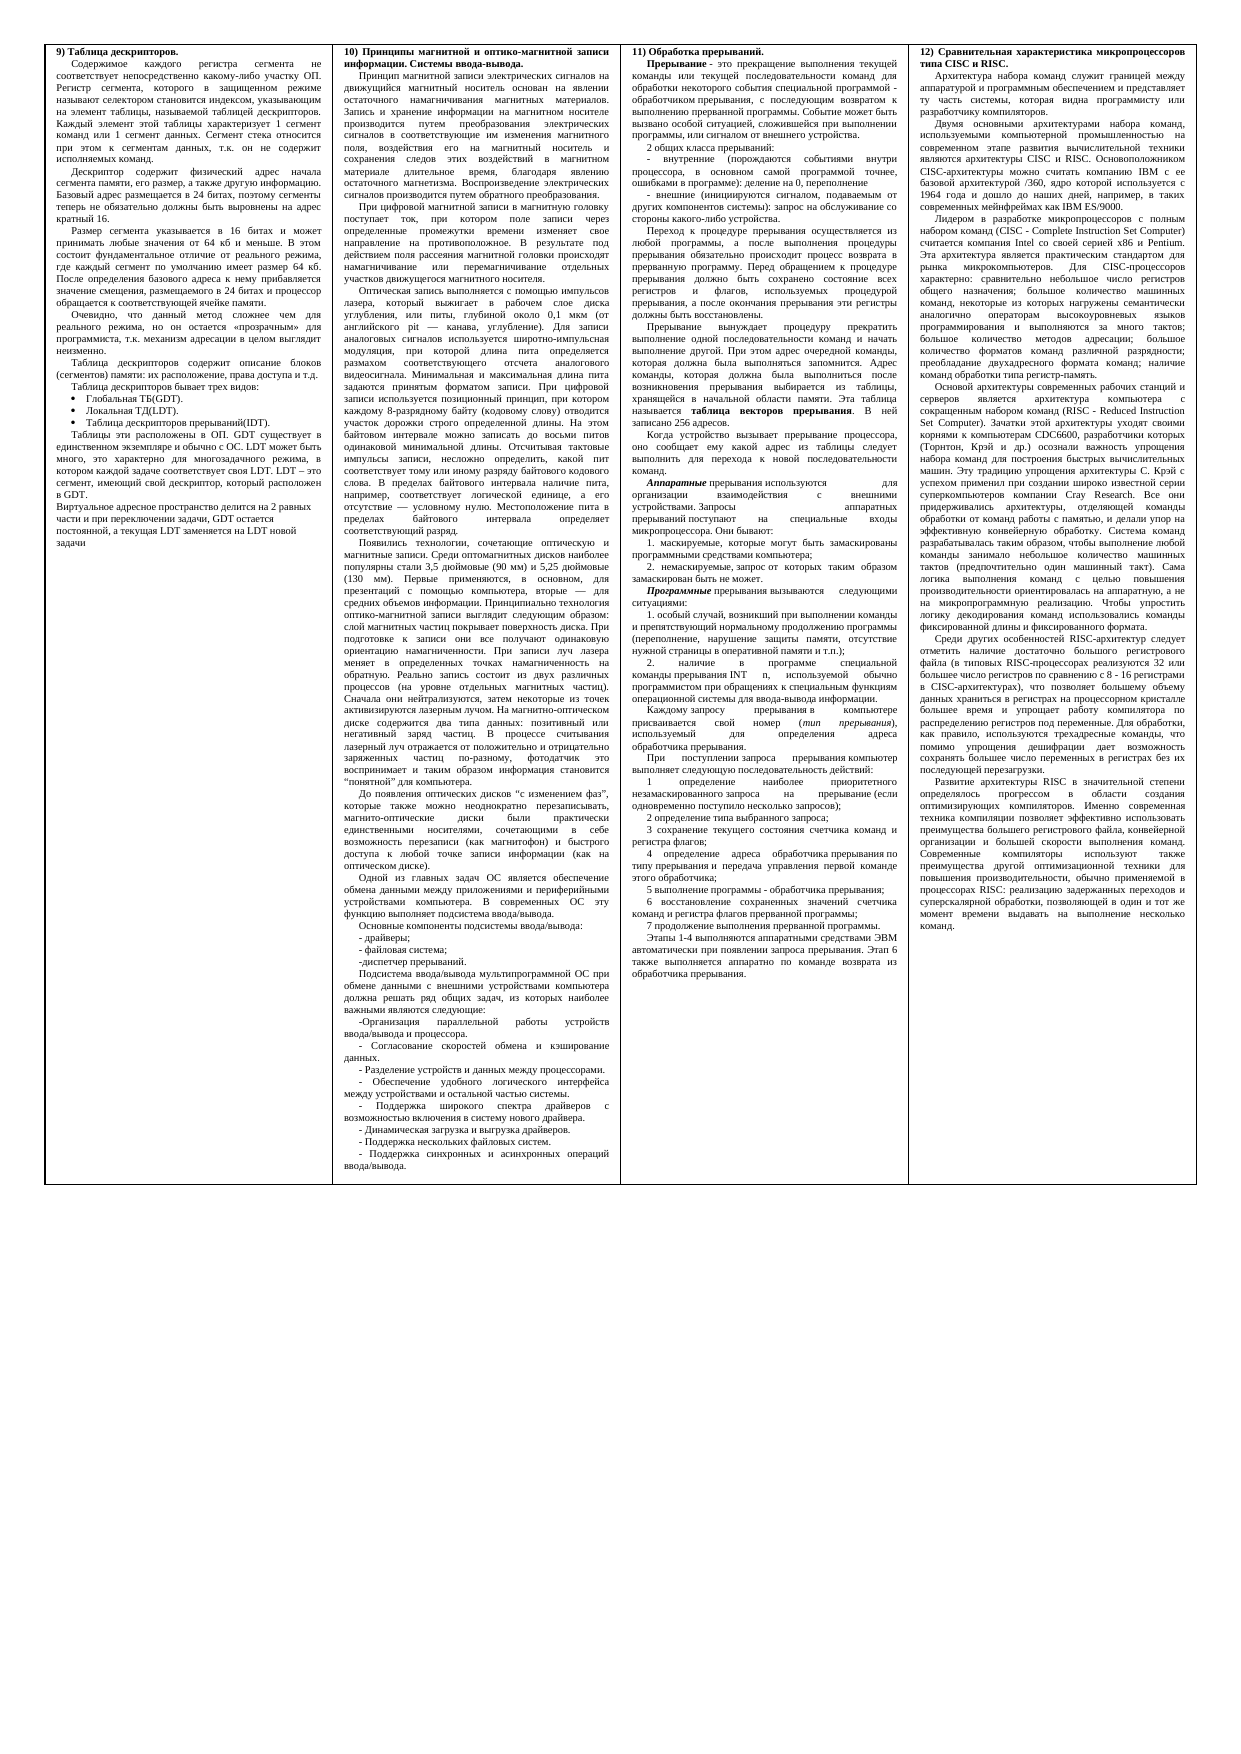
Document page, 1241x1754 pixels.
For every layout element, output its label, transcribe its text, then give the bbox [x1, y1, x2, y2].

table_header 12) Сравнительная характеристика микропроцессоров типа CISC и RISC. Архитектура набора команд служит границей между аппаратурой и программным обеспечением и представляет ту часть системы, которая видна программисту или разработчику компиляторов. Двумя основными архитектурами набора команд, используемыми компьютерной промышленностью на современном этапе развития вычислительной техники являются архитектуры CISC и RISC. Основоположником CISC-архитектуры можно считать компанию IBM с ее базовой архитектурой /360, ядро которой используется с 1964 года и дошло до наших дней, например, в таких современных мейнфреймах как IBM ES/9000. Лидером в разработке микропроцессоров c полным набором команд (CISC - Complete Instruction Set Computer) считается компания Intel со своей серией x86 и Pentium. Эта архитектура является практическим стандартом для рынка микрокомпьютеров. Для CISC-процессоров характерно: сравнительно небольшое число регистров общего назначения; большое количество машинных команд, некоторые из которых нагружены семантически аналогично операторам высокоуровневых языков программирования и выполняются за много тактов; большое количество методов адресации; большое количество форматов команд различной разрядности; преобладание двухадресного формата команд; наличие команд обработки типа регистр-память. Основой архитектуры современных рабочих станций и серверов является архитектура компьютера с сокращенным набором команд (RISC - Reduced Instruction Set Computer). Зачатки этой архитектуры уходят своими корнями к компьютерам CDC6600, разработчики которых (Торнтон, Крэй и др.) осознали важность упрощения набора команд для построения быстрых вычислительных машин. Эту традицию упрощения архитектуры С. Крэй с успехом применил при создании широко известной серии суперкомпьютеров компании Cray Research. Все они придерживались архитектуры, отделяющей команды обработки от команд работы с памятью, и делали упор на эффективную конвейерную обработку. Система команд разрабатывалась таким образом, чтобы выполнение любой команды занимало небольшое количество машинных тактов (предпочтительно один машинный такт). Сама логика выполнения команд с целью повышения производительности ориентировалась на аппаратную, а не на микропрограммную реализацию. Чтобы упростить логику декодирования команд использовались команды фиксированной длины и фиксированного формата. Среди других особенностей RISC-архитектур следует отметить наличие достаточно большого регистрового файла (в типовых RISC-процессорах реализуются 32 или большее число регистров по сравнению с 8 - 16 регистрами в CISC-архитектурах), что позволяет большему объему данных храниться в регистрах на процессорном кристалле большее время и упрощает работу компилятора по распределению регистров под переменные. Для обработки, как правило, используются трехадресные команды, что помимо упрощения дешифрации дает возможность сохранять большее число переменных в регистрах без их последующей перезагрузки. Развитие архитектуры RISC в значительной степени определялось прогрессом в области создания оптимизирующих компиляторов. Именно современная техника компиляции позволяет эффективно использовать преимущества большего регистрового файла, конвейерной организации и большей скорости выполнения команд. Современные компиляторы используют также преимущества другой оптимизационной техники для повышения производительности, обычно применяемой в процессорах RISC: реализацию задержанных переходов и суперскалярной обработки, позволяющей в один и тот же момент времени выдавать на выполнение несколько команд. [909, 45, 1196, 1183]
table_header 11) Обработка прерываний. Прерывание - это прекращение выполнения текущей команды или текущей последовательности команд для обработки некоторого события специальной программой - обработчиком прерывания, с последующим возвратом к выполнению прерванной программы. Событие может быть вызвано особой ситуацией, сложившейся при выполнении программы, или сигналом от внешнего устройства. 2 общих класса прерываний: - внутренние (порождаются событиями внутри процессора, в основном самой программой точнее, ошибками в программе): деление на 0, переполнение - внешние (инициируются сигналом, подаваемым от других компонентов системы): запрос на обслуживание со стороны какого-либо устройства. Переход к процедуре прерывания осуществляется из любой программы, а после выполнения процедуры прерывания обязательно происходит процесс возврата в прерванную программу. Перед обращением к процедуре прерывания должно быть сохранено состояние всех регистров и флагов, используемых процедурой прерывания, а после окончания прерывания эти регистры должны быть восстановлены. Прерывание вынуждает процедуру прекратить выполнение одной последовательности команд и начать выполнение другой. При этом адрес очередной команды, которая должна была выполняться запомнится. Адрес команды, которая должна была выполниться после возникновения прерывания выбирается из таблицы, хранящейся в начальной области памяти. Эта таблица называется таблица векторов прерывания. В ней записано 256 адресов. Когда устройство вызывает прерывание процессора, оно сообщает ему какой адрес из таблицы следует выполнить для перехода к новой последовательности команд. Аппаратные прерывания используются для организации взаимодействия с внешними устройствами. Запросы аппаратных прерываний поступают на специальные входы микропроцессора. Они бывают: 1. маскируемые, которые могут быть замаскированы программными средствами компьютера; 2. немаскируемые, запрос от которых таким образом замаскирован быть не может. Программные прерывания вызываются следующими ситуациями: 1. особый случай, возникший при выполнении команды и препятствующий нормальному продолжению программы (переполнение, нарушение защиты памяти, отсутствие нужной страницы в оперативной памяти и т.п.); 2. наличие в программе специальной команды прерывания INT n, используемой обычно программистом при обращениях к специальным функциям операционной системы для ввода-вывода информации. Каждому запросу прерывания в компьютере присваивается свой номер (тип прерывания), используемый для определения адреса обработчика прерывания. При поступлении запроса прерывания компьютер выполняет следующую последовательность действий: 1 определение наиболее приоритетного незамаскированного запроса на прерывание (если одновременно поступило несколько запросов); 2 определение типа выбранного запроса; 3 сохранение текущего состояния счетчика команд и регистра флагов; 4 определение адреса обработчика прерывания по типу прерывания и передача управления первой команде этого обработчика; 5 выполнение программы - обработчика прерывания; 6 восстановление сохраненных значений счетчика команд и регистра флагов прерванной программы; 7 продолжение выполнения прерванной программы. Этапы 1-4 выполняются аппаратными средствами ЭВМ автоматически при появлении запроса прерывания. Этап 6 также выполняется аппаратно по команде возврата из обработчика прерывания. [621, 45, 908, 1183]
table_header 10) Принципы магнитной и оптико-магнитной записи информации. Системы ввода-вывода. Принцип магнитной записи электрических сигналов на движущийся магнитный носитель основан на явлении остаточного намагничивания магнитных материалов. Запись и хранение информации на магнитном носителе производится путем преобразования электрических сигналов в соответствующие им изменения магнитного поля, воздействия его на магнитный носитель и сохранения следов этих воздействий в магнитном материале длительное время, благодаря явлению остаточного магнетизма. Воспроизведение электрических сигналов производится путем обратного преобразования. При цифровой магнитной записи в магнитную головку поступает ток, при котором поле записи через определенные промежутки времени изменяет свое направление на противоположное. В результате под действием поля рассеяния магнитной головки происходят намагничивание или перемагничивание отдельных участков движущегося магнитного носителя. Оптическая запись выполняется с помощью импульсов лазера, который выжигает в рабочем слое диска углубления, или питы, глубиной около 0,1 мкм (от английского pit — канава, углубление). Для записи аналоговых сигналов используется широтно-импульсная модуляция, при которой длина пита определяется размахом соответствующего отсчета аналогового видеосигнала. Минимальная и максимальная длина пита задаются принятым форматом записи. При цифровой записи используется позиционный принцип, при котором каждому 8-разрядному байту (кодовому слову) отводится участок дорожки строго определенной длины. На этом байтовом интервале можно записать до восьми питов одинаковой минимальной длины. Отсчитывая тактовые импульсы записи, несложно определить, какой пит соответствует тому или иному разряду байтового кодового слова. В пределах байтового интервала наличие пита, например, соответствует логической единице, а его отсутствие — условному нулю. Местоположение пита в пределах байтового интервала определяет соответствующий разряд. Появились технологии, сочетающие оптическую и магнитные записи. Среди оптомагнитных дисков наиболее популярны стали 3,5 дюймовые (90 мм) и 5,25 дюймовые (130 мм). Первые применяются, в основном, для презентаций с помощью компьютера, вторые — для средних объемов информации. Принципиально технология оптико-магнитной записи выглядит следующим образом: слой магнитных частиц покрывает поверхность диска. При подготовке к записи они все получают одинаковую ориентацию намагниченности. При записи луч лазера меняет в определенных точках намагниченность на обратную. Реально запись состоит из двух различных процессов (на уровне отдельных магнитных частиц). Сначала они нейтрализуются, затем некоторые из точек активизируются лазерным лучом. На магнитно-оптическом диске содержится два типа данных: позитивный или негативный заряд частиц. В процессе считывания лазерный луч отражается от положительно и отрицательно заряженных частиц по-разному, фотодатчик это воспринимает и таким образом информация становится “понятной” для компьютера. До появления оптических дисков “с изменением фаз”, которые также можно неоднократно перезаписывать, магнито-оптические диски были практически единственными носителями, сочетающими в себе возможность перезаписи (как магнитофон) и быстрого доступа к любой точке записи информации (как на оптическом диске). Одной из главных задач ОС является обеспечение обмена данными между приложениями и периферийными устройствами компьютера. В современных ОС эту функцию выполняет подсистема ввода/вывода. Основные компоненты подсистемы ввода/вывода: - драйверы; - файловая система; -диспетчер прерываний. Подсистема ввода/вывода мультипрограммной ОС при обмене данными с внешними устройствами компьютера должна решать ряд общих задач, из которых наиболее важными являются следующие: -Организация параллельной работы устройств ввода/вывода и процессора. - Согласование скоростей обмена и кэширование данных. - Разделение устройств и данных между процессорами. - Обеспечение удобного логического интерфейса между устройствами и остальной частью системы. - Поддержка широкого спектра драйверов с возможностью включения в систему нового драйвера. - Динамическая загрузка и выгрузка драйверов. - Поддержка нескольких файловых систем. - Поддержка синхронных и асинхронных операций ввода/вывода. [333, 45, 620, 1183]
table_header 9) Таблица дескрипторов. Содержимое каждого регистра сегмента не соответствует непосредственно какому-либо участку ОП. Регистр сегмента, которого в защищенном режиме называют селектором становится индексом, указывающим на элемент таблицы, называемой таблицей дескрипторов. Каждый элемент этой таблицы характеризует 1 сегмент команд или 1 сегмент данных. Сегмент стека относится при этом к сегментам данных, т.к. он не содержит исполняемых команд. Дескриптор содержит физический адрес начала сегмента памяти, его размер, а также другую информацию. Базовый адрес размещается в 24 битах, поэтому сегменты теперь не обязательно должны быть выровнены на адрес кратный 16. Размер сегмента указывается в 16 битах и может принимать любые значения от 64 кб и меньше. В этом состоит фундаментальное отличие от реального режима, где каждый сегмент по умолчанию имеет размер 64 кб. После определения базового адреса к нему прибавляется значение смещения, размещаемого в 24 битах и процессор обращается к соответствующей ячейке памяти. Очевидно, что данный метод сложнее чем для реального режима, но он остается «прозрачным» для программиста, т.к. механизм адресации в целом выглядит неизменно. Таблица дескрипторов содержит описание блоков (сегментов) памяти: их расположение, права доступа и т.д. Таблица дескрипторов бывает трех видов: Глобальная ТБ(GDT). Локальная ТД(LDT). Таблица дескрипторов прерываний(IDT). Таблицы эти расположены в ОП. GDT существует в единственном экземпляре и обычно с ОС. LDT может быть много, это характерно для многозадачного режима, в котором каждой задаче соответствует своя LDT. LDT – это сегмент, имеющий свой дескриптор, который расположен в GDT. Виртуальное адресное пространство делится на 2 равных части и при переключении задачи, GDT остается постоянной, а текущая LDT заменяется на LDT новой задачи [46, 45, 332, 1183]
